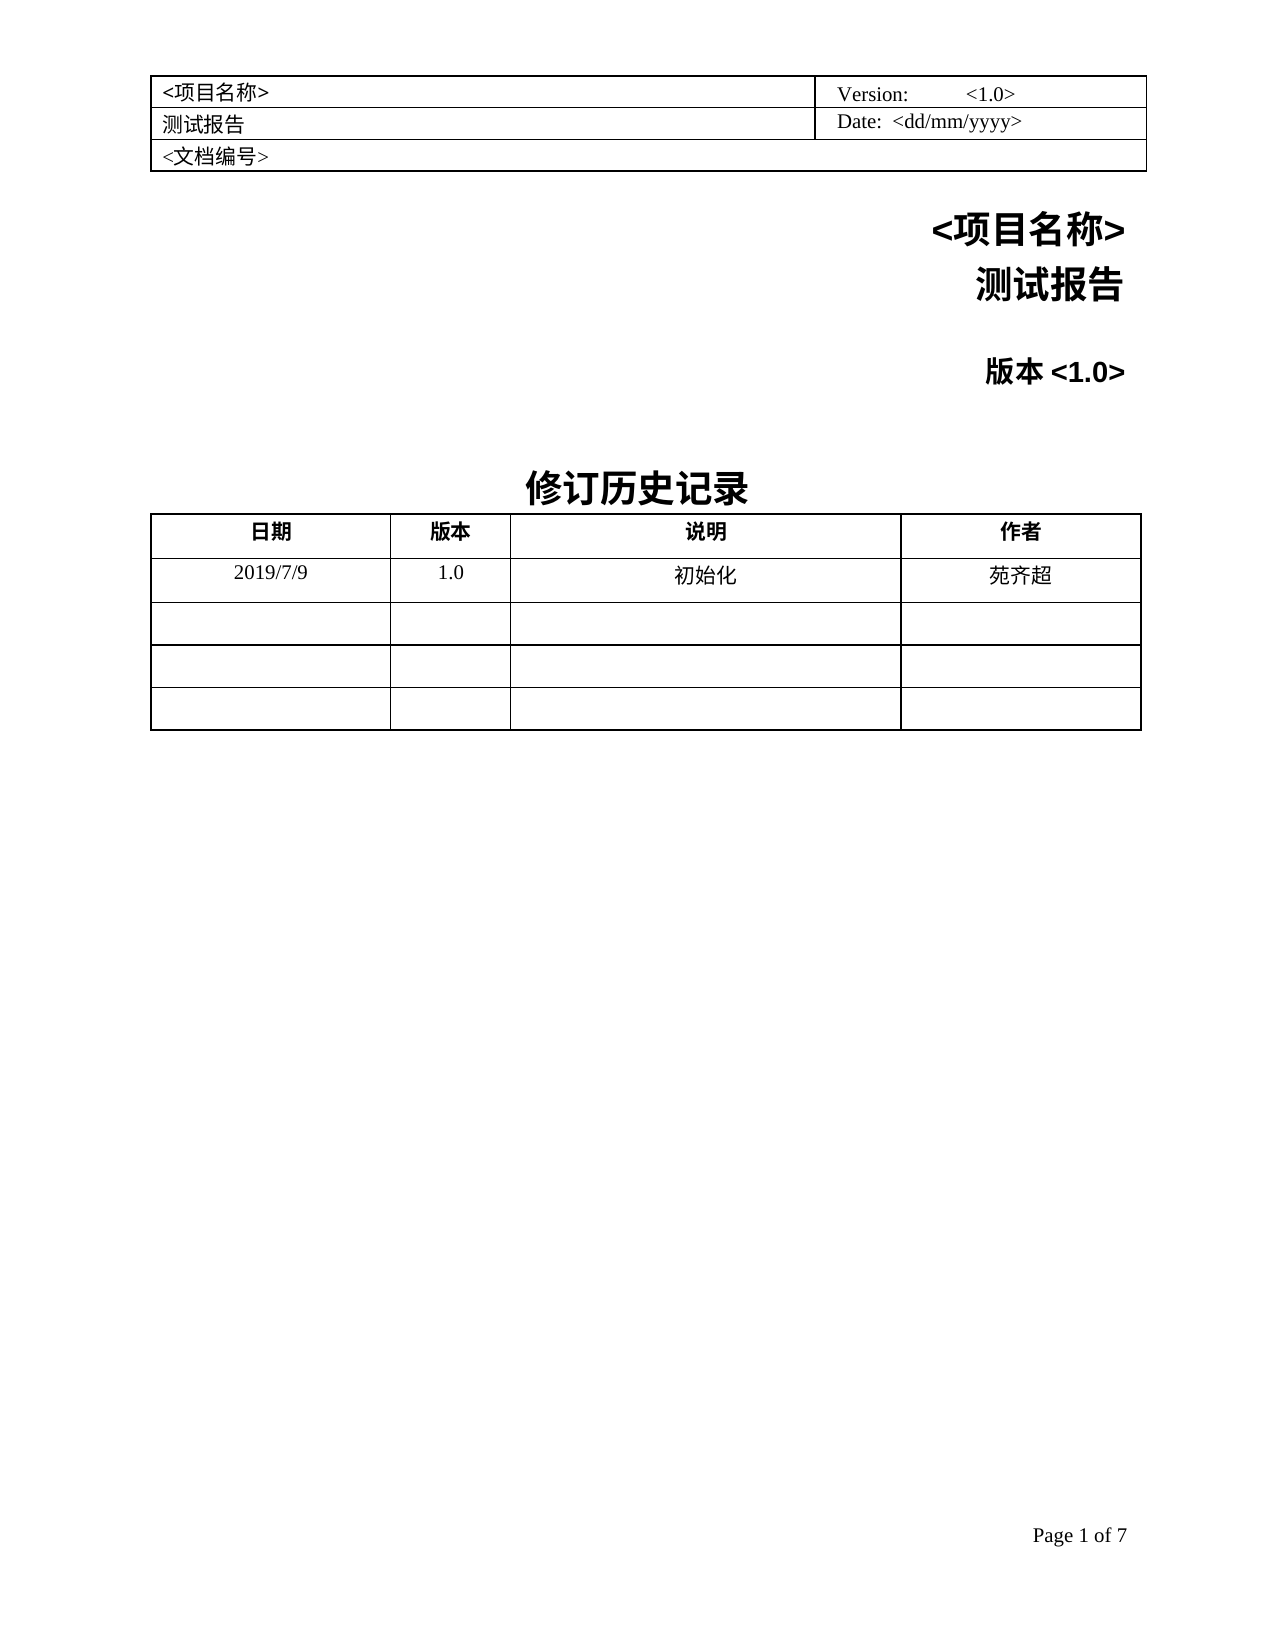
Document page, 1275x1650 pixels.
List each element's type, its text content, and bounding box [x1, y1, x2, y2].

table_cell [391, 603, 510, 644]
table_header 日期 [152, 515, 390, 558]
table_cell [152, 646, 390, 687]
table_cell [902, 603, 1140, 644]
table_cell [152, 688, 390, 729]
table_cell 1.0 [391, 559, 510, 602]
table_cell 2019/7/9 [152, 559, 390, 602]
table_cell [391, 688, 510, 729]
table_header 作者 [902, 515, 1140, 558]
table_cell [511, 603, 900, 644]
title 版本 <1.0> [150, 349, 1125, 391]
title 修订历史记录 [150, 459, 1125, 513]
table_cell [511, 688, 900, 729]
table_cell 苑齐超 [902, 559, 1140, 602]
table_header 说明 [511, 515, 900, 558]
table_cell [902, 688, 1140, 729]
table_cell 初始化 [511, 559, 900, 602]
title <项目名称> [150, 200, 1125, 255]
table_cell [902, 646, 1140, 687]
table_header 版本 [391, 515, 510, 558]
table_cell [391, 646, 510, 687]
table_cell [152, 603, 390, 644]
table_cell [511, 646, 900, 687]
title 测试报告 [150, 255, 1125, 309]
